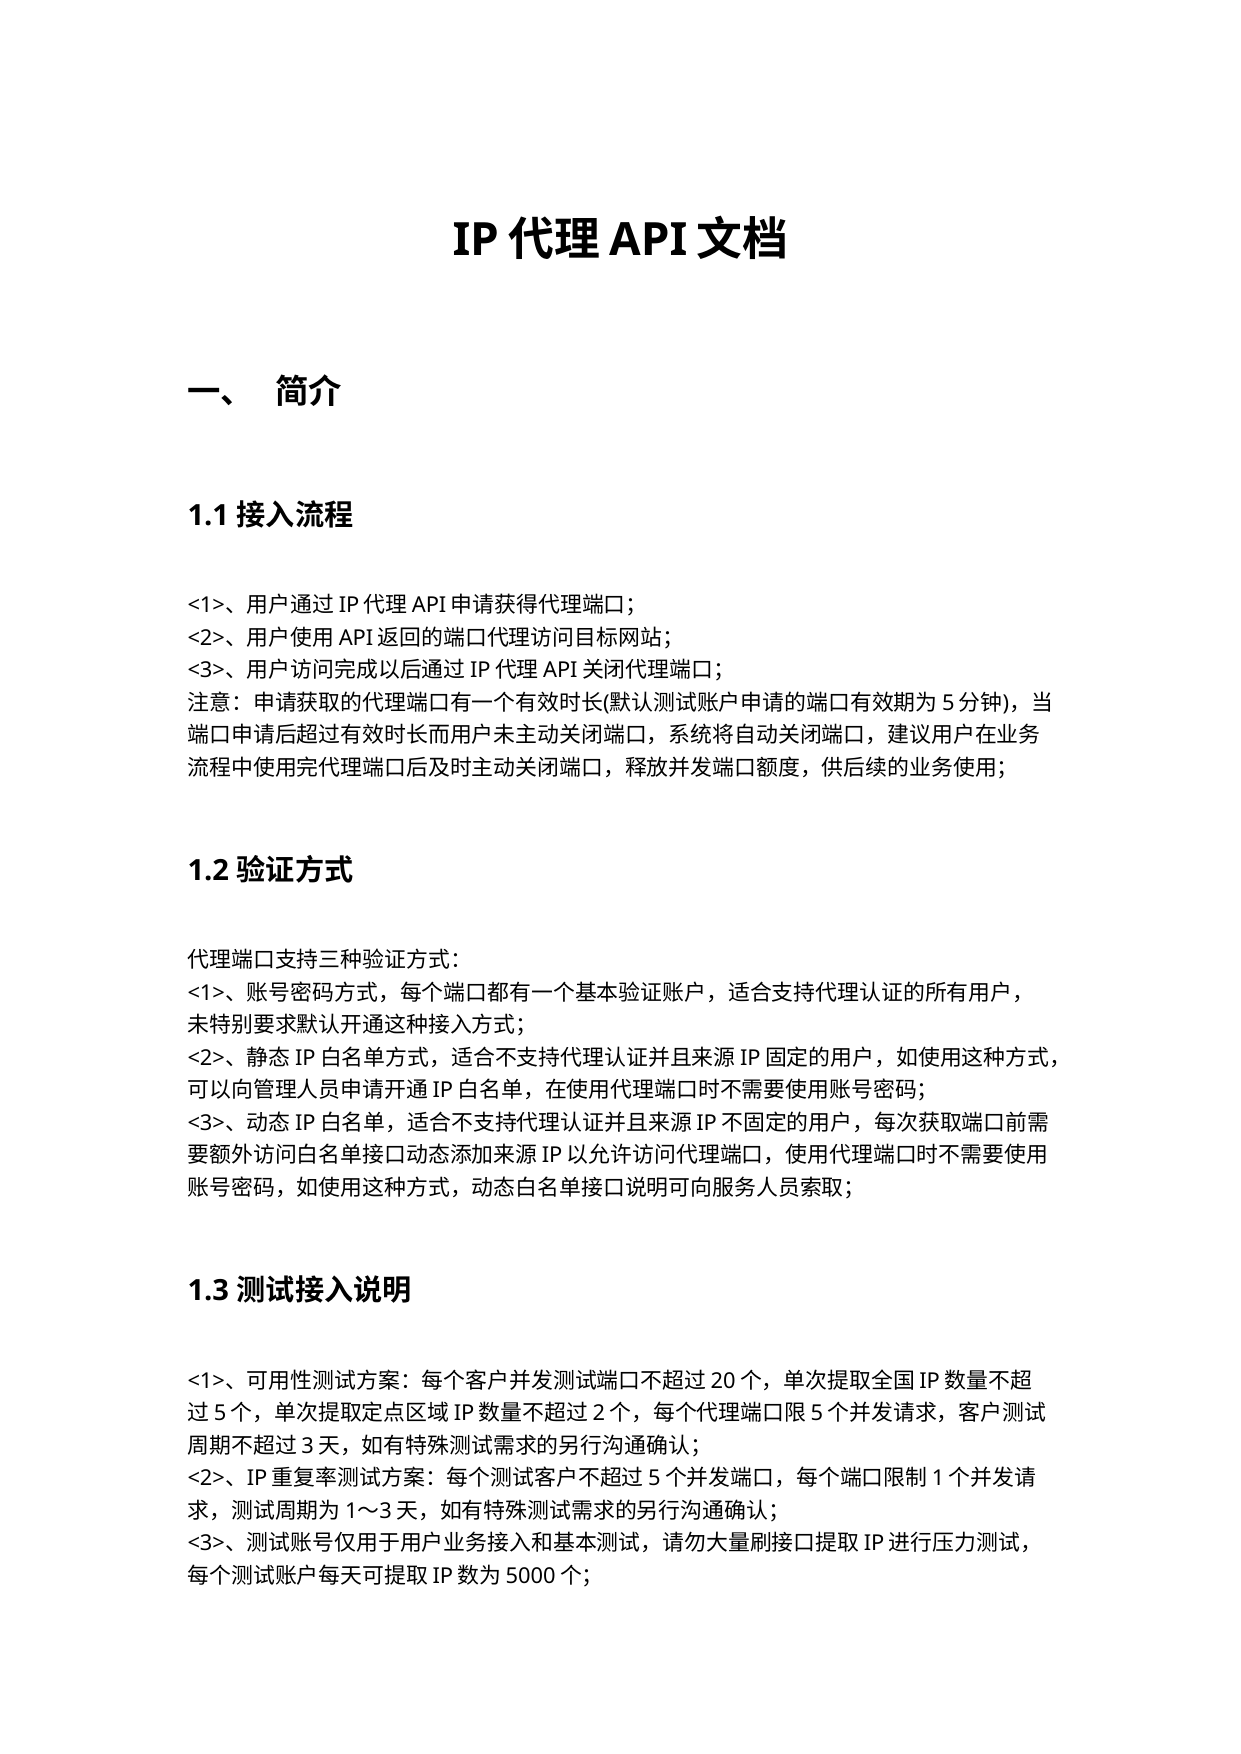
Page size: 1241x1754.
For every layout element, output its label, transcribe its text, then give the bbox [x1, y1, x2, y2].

text 注意：申请获取的代理端口有一个有效时长(默认测试账户申请的端口有效期为5分钟)，当端口申请后超过有效时长而用户未主动关闭端口，系统将自动关闭端口，建议用户在业务流程中使用完代理端口后及时主动关闭端口，释放并发端口额度，供后续的业务使用； [187, 684, 1053, 782]
text <2>、用户使用API返回的端口代理访问目标网站； [187, 619, 1053, 652]
text <1>、可用性测试方案：每个客户并发测试端口不超过20个，单次提取全国IP数量不超过5个，单次提取定点区域IP数量不超过2个，每个代理端口限5个并发请求，客户测试周期不超过3天，如有特殊测试需求的另行沟通确认； [187, 1362, 1053, 1460]
text <3>、用户访问完成以后通过IP代理API关闭代理端口； [187, 652, 1053, 684]
subtitle 1.3 测试接入说明 [187, 1255, 1053, 1320]
subtitle IP代理API文档 [187, 187, 1053, 284]
text <1>、用户通过IP代理API申请获得代理端口； [187, 587, 1053, 619]
subtitle 1.2 验证方式 [187, 835, 1053, 900]
text <2>、IP重复率测试方案：每个测试客户不超过5个并发端口，每个端口限制1个并发请求，测试周期为1～3天，如有特殊测试需求的另行沟通确认； [187, 1460, 1053, 1525]
subtitle 1.1 接入流程 [187, 480, 1053, 545]
subtitle 简介 [187, 356, 1053, 421]
text <1>、账号密码方式，每个端口都有一个基本验证账户，适合支持代理认证的所有用户，未特别要求默认开通这种接入方式； [187, 974, 1053, 1039]
text <3>、动态IP白名单，适合不支持代理认证并且来源IP不固定的用户，每次获取端口前需要额外访问白名单接口动态添加来源IP以允许访问代理端口，使用代理端口时不需要使用账号密码，如使用这种方式，动态白名单接口说明可向服务人员索取； [187, 1104, 1053, 1202]
text <2>、静态IP白名单方式，适合不支持代理认证并且来源IP固定的用户，如使用这种方式，可以向管理人员申请开通IP白名单，在使用代理端口时不需要使用账号密码； [187, 1039, 1053, 1104]
text <3>、测试账号仅用于用户业务接入和基本测试，请勿大量刷接口提取IP进行压力测试，每个测试账户每天可提取IP数为5000个； [187, 1525, 1053, 1590]
text 代理端口支持三种验证方式： [187, 942, 1053, 974]
